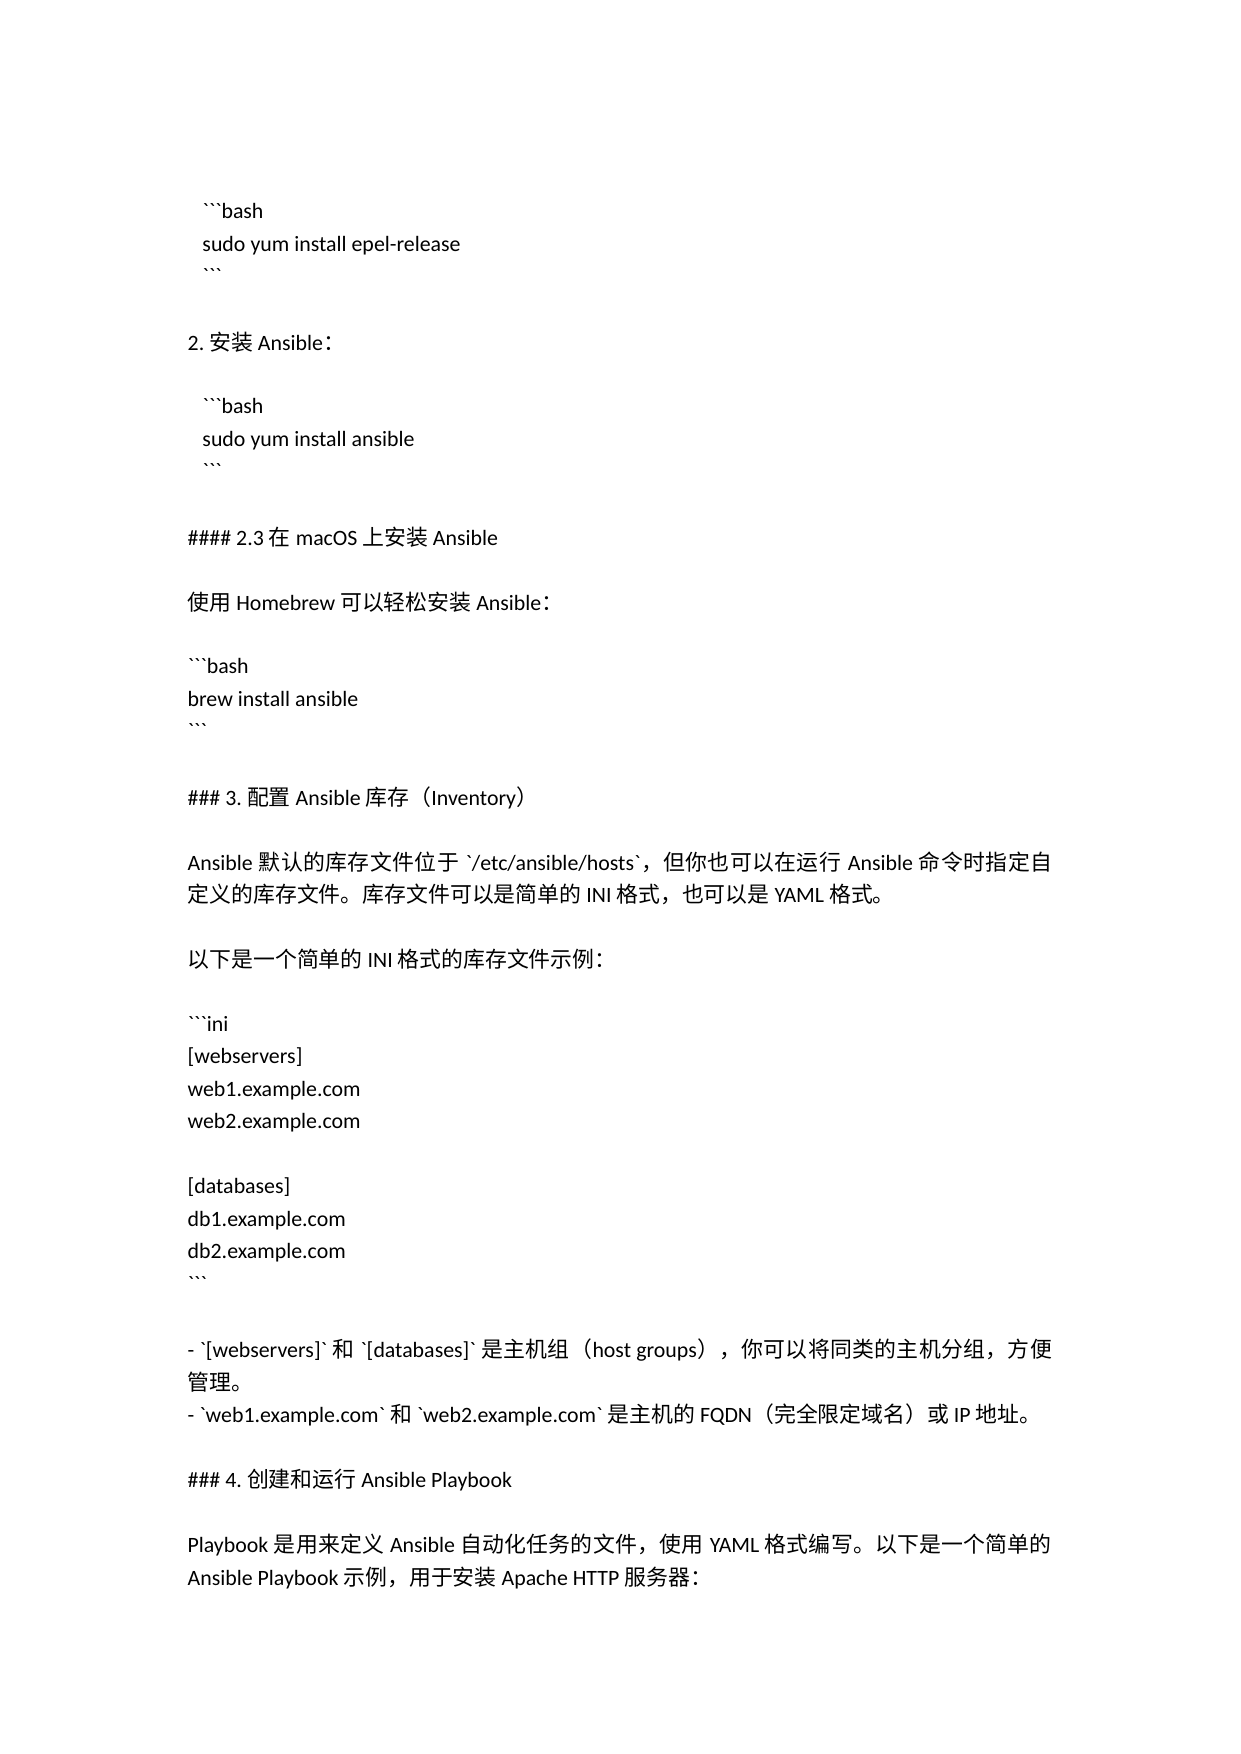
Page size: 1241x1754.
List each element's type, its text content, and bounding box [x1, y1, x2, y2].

text ``` [187, 714, 1053, 747]
text ```bash [187, 649, 1053, 682]
text sudo yum install epel-release [187, 227, 1053, 259]
text sudo yum install ansible [187, 422, 1053, 454]
text #### 2.3 在 macOS 上安装 Ansible [187, 519, 1053, 552]
text Playbook 是用来定义 Ansible 自动化任务的文件，使用 YAML 格式编写。以下是一个简单的 Ansible Playbook 示例，用于安装 Apache HTTP 服务器： [187, 1527, 1053, 1592]
text ```ini [187, 1007, 1053, 1039]
text 以下是一个简单的 INI 格式的库存文件示例： [187, 942, 1053, 974]
text web1.example.com [187, 1072, 1053, 1104]
text ### 3. 配置 Ansible 库存（Inventory） [187, 779, 1053, 812]
text [databases] [187, 1169, 1053, 1202]
text ``` [187, 259, 1053, 292]
text - `[webservers]` 和 `[databases]` 是主机组（host groups），你可以将同类的主机分组，方便管理。 [187, 1332, 1053, 1397]
text ``` [187, 454, 1053, 487]
text ```bash [187, 194, 1053, 227]
text db2.example.com [187, 1234, 1053, 1267]
text [webservers] [187, 1039, 1053, 1072]
text - `web1.example.com` 和 `web2.example.com` 是主机的 FQDN（完全限定域名）或 IP 地址。 [187, 1397, 1053, 1429]
text ``` [187, 1267, 1053, 1299]
text 使用 Homebrew 可以轻松安装 Ansible： [187, 584, 1053, 617]
text ### 4. 创建和运行 Ansible Playbook [187, 1462, 1053, 1494]
text db1.example.com [187, 1202, 1053, 1234]
text 2. 安装 Ansible： [187, 324, 1053, 357]
text brew install ansible [187, 682, 1053, 714]
text Ansible 默认的库存文件位于 `/etc/ansible/hosts`，但你也可以在运行 Ansible 命令时指定自定义的库存文件。库存文件可以是简单的 INI 格式，也可以是 YAML 格式。 [187, 844, 1053, 909]
text web2.example.com [187, 1104, 1053, 1137]
text ```bash [187, 389, 1053, 422]
